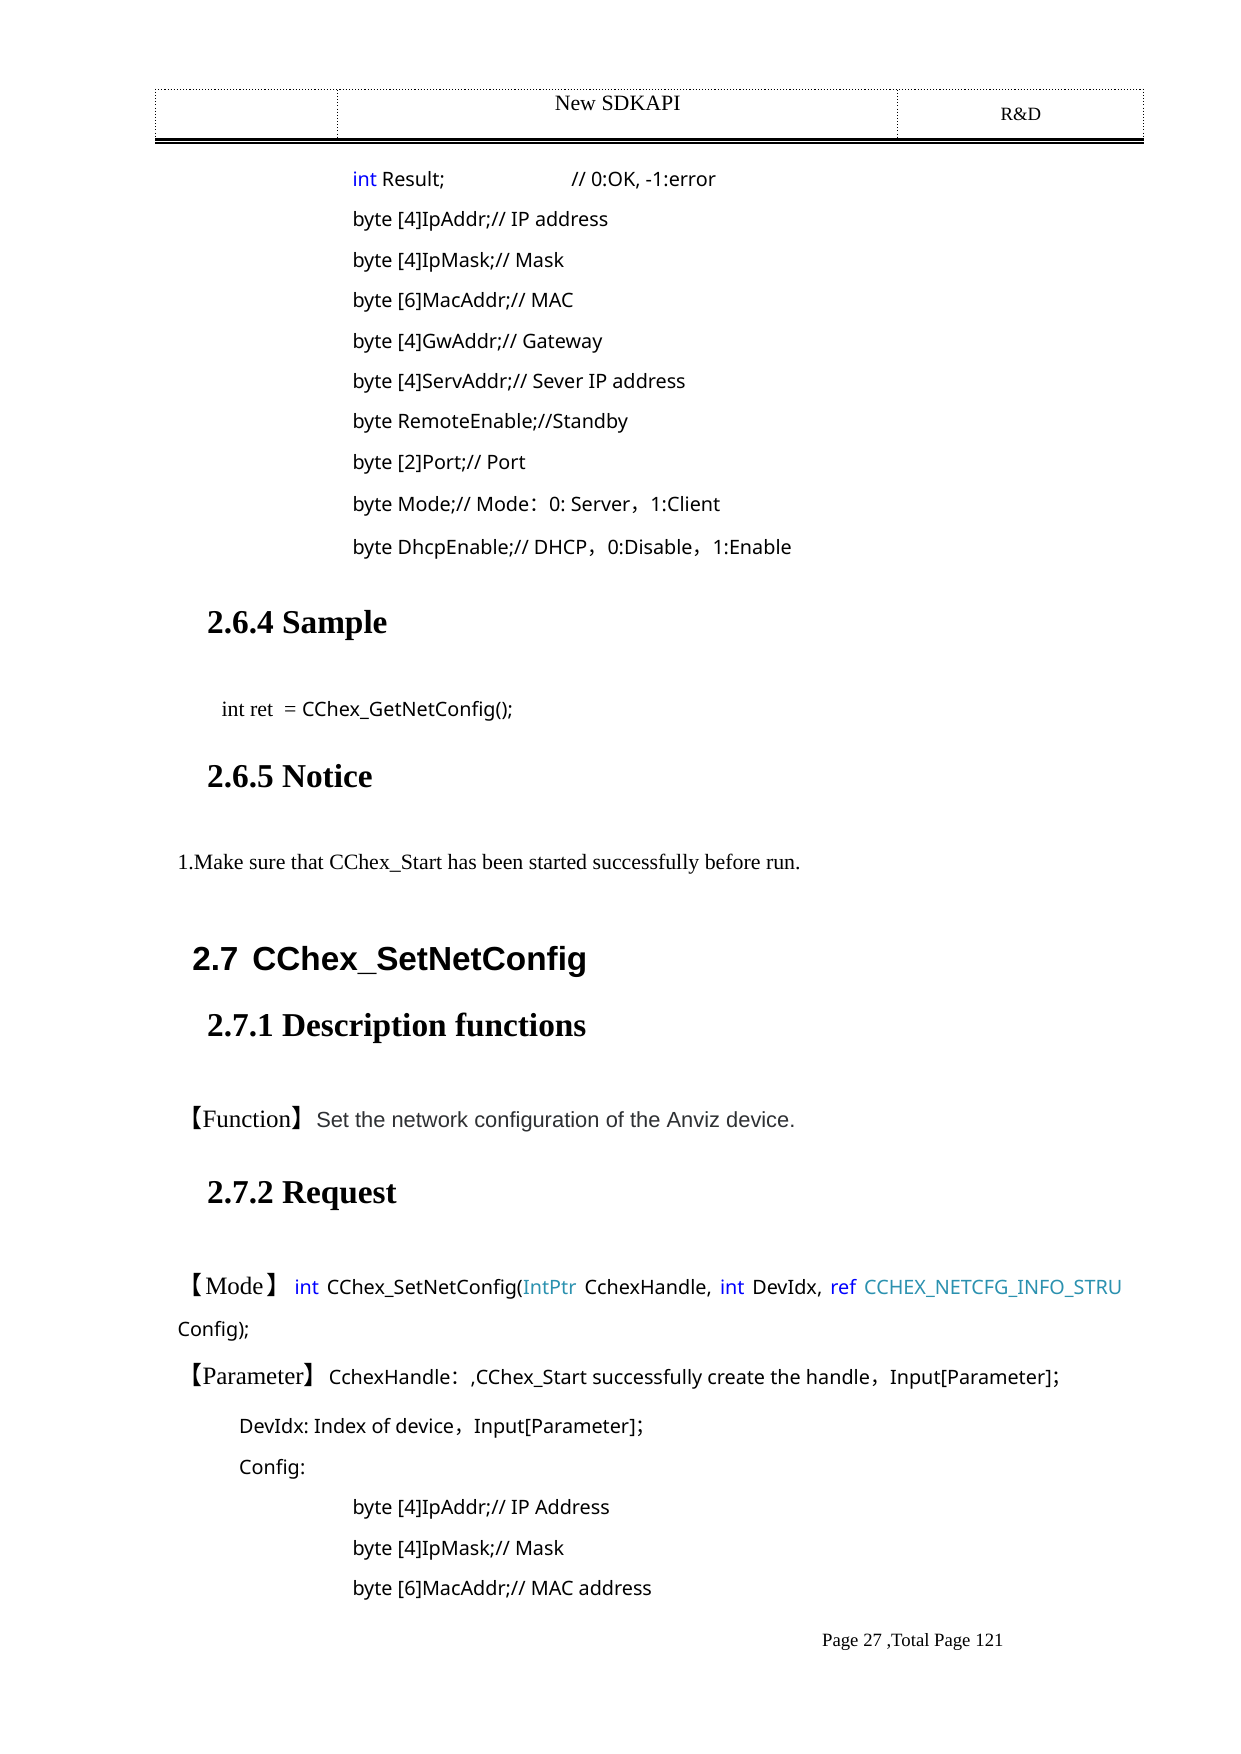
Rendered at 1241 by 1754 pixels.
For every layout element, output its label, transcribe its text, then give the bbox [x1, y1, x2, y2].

text byte RemoteEnable;//Standby [308, 408, 1122, 435]
text byte [6]MacAddr;// MAC [308, 286, 1122, 313]
subtitle Description functions [207, 1005, 1122, 1043]
text byte [4]IpMask;// Mask [308, 1534, 1122, 1561]
subtitle Notice [207, 756, 1122, 794]
text byte [4]IpAddr;// IP Address [308, 1494, 1122, 1521]
text 【Mode】int CChex_SetNetConfig(IntPtr CchexHandle, int DevIdx, ref CCHEX_NETCFG_INFO_STRU Config); [177, 1266, 1122, 1342]
subtitle Request [207, 1172, 1122, 1211]
subtitle Sample [207, 602, 1122, 640]
text byte [4]IpMask;// Mask [308, 246, 1122, 273]
text byte [4]ServAddr;// Sever IP address [308, 367, 1122, 394]
subtitle CChex_SetNetConfig [192, 939, 1122, 978]
text byte [4]GwAddr;// Gateway [308, 327, 1122, 354]
text 【Parameter】CchexHandle：,CChex_Start successfully create the handle，Input[Parameter]； [177, 1356, 1122, 1392]
text int Result; // 0:OK, -1:error [308, 165, 1122, 192]
text int ret = CChex_GetNetConfig(); [177, 695, 1122, 722]
text byte [2]Port;// Port [308, 448, 1122, 475]
text byte DhcpEnable;// DHCP，0:Disable，1:Enable [308, 532, 1122, 560]
text byte Mode;// Mode：0: Server，1:Client [308, 488, 1122, 517]
text DevIdx: Index of device，Input[Parameter]； [177, 1410, 1122, 1439]
text Config: [177, 1453, 1122, 1480]
text byte [4]IpAddr;// IP address [308, 206, 1122, 233]
text 【Function】Set the network configuration of the Anviz device. [177, 1098, 1122, 1134]
text byte [6]MacAddr;// MAC address [308, 1574, 1122, 1601]
list Make sure that CChex_Start has been started successfully before run. [177, 849, 1122, 874]
